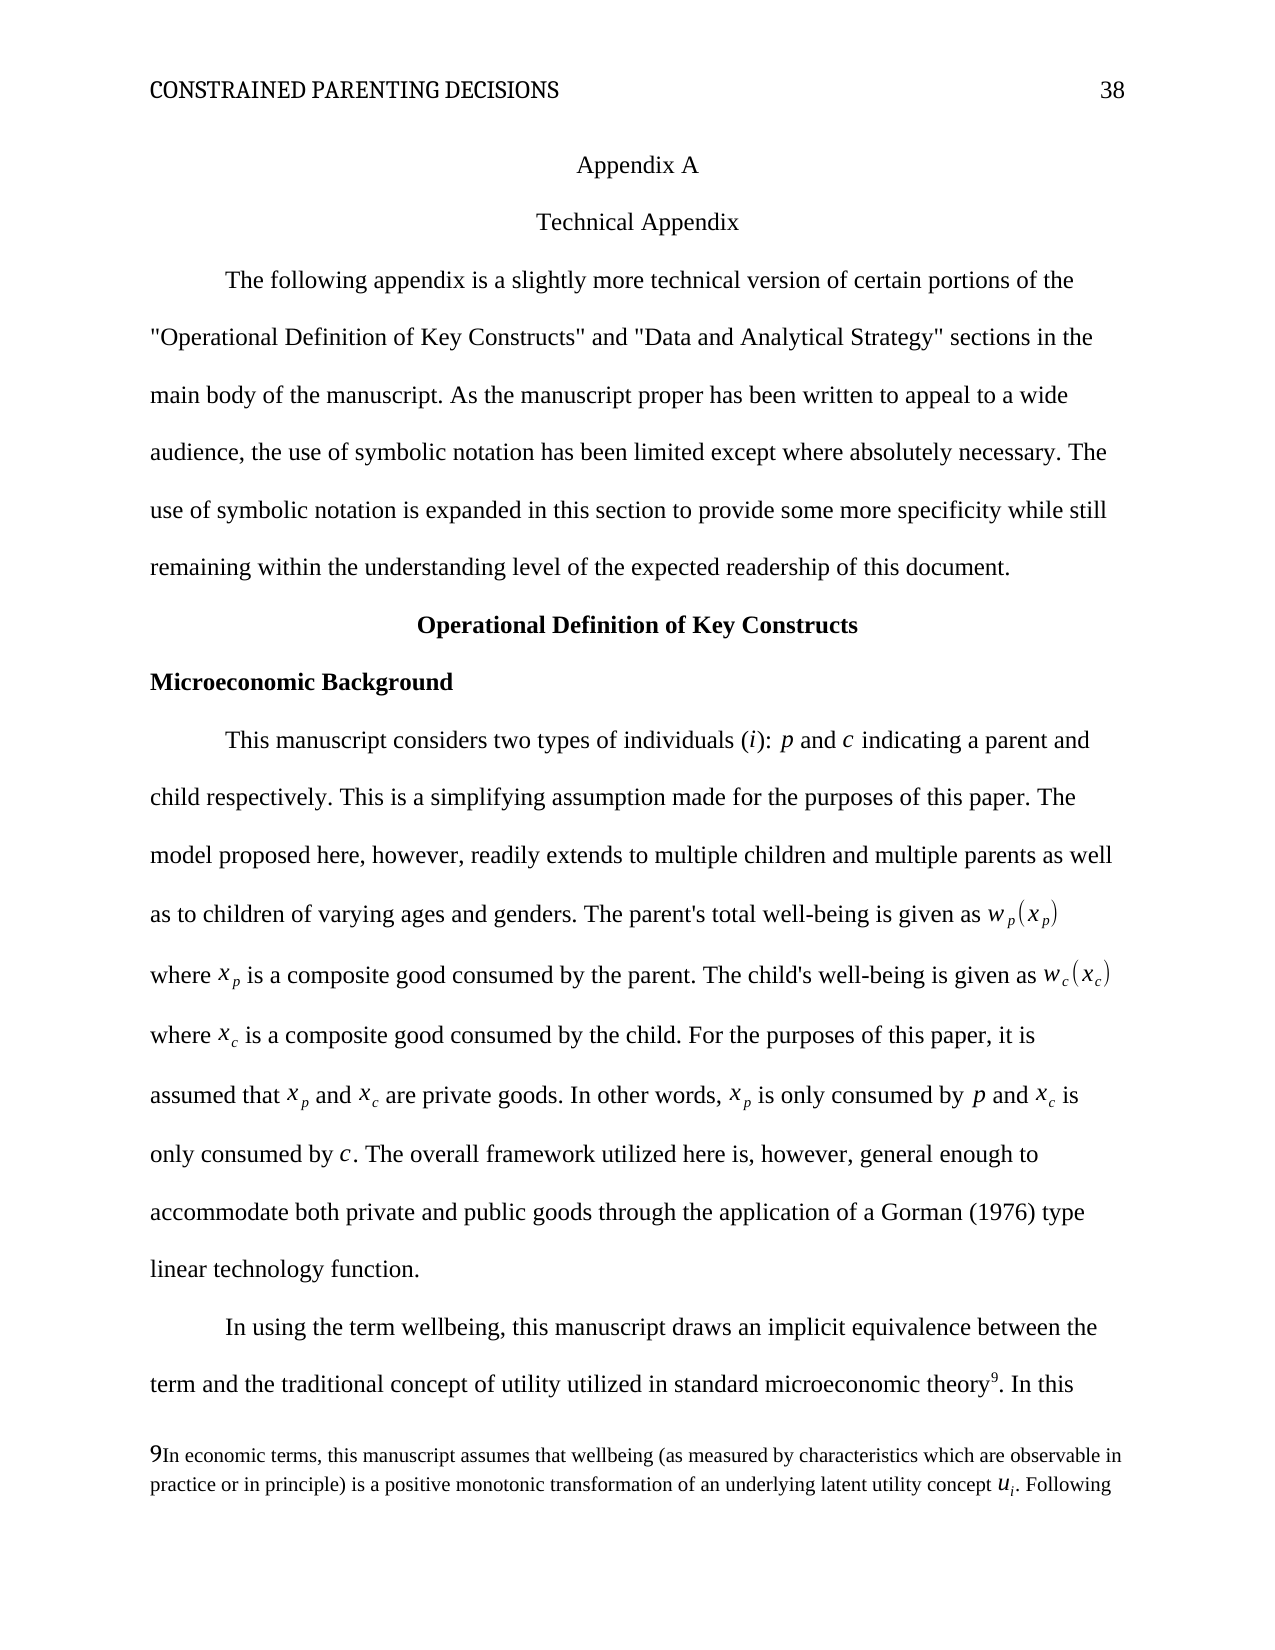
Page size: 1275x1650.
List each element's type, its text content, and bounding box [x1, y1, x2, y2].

text Appendix A [150, 150, 1125, 179]
text This manuscript considers two types of individuals (): and indicating a parent and child respectively. This is a simplifying assumption made for the purposes of this paper. The model proposed here, however, readily extends to multiple children and multiple parents as well as to children of varying ages and genders. The parent's total well-being is given as where is a composite good consumed by the parent. The child's well-being is given as where is a composite good consumed by the child. For the purposes of this paper, it is assumed that and are private goods. In other words, is only consumed by and is only consumed by . The overall framework utilized here is, however, general enough to accommodate both private and public goods through the application of a Gorman (1976) type linear technology function. [150, 725, 1125, 1283]
text The following appendix is a slightly more technical version of certain portions of the "Operational Definition of Key Constructs" and "Data and Analytical Strategy" sections in the main body of the manuscript. As the manuscript proper has been written to appeal to a wide audience, the use of symbolic notation has been limited except where absolutely necessary. The use of symbolic notation is expanded in this section to provide some more specificity while still remaining within the understanding level of the expected readership of this document. [150, 265, 1125, 581]
text Operational Definition of Key Constructs [150, 610, 1125, 639]
subtitle Microeconomic Background [150, 667, 1125, 696]
text Technical Appendix [150, 207, 1125, 236]
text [150, 1312, 1125, 1398]
